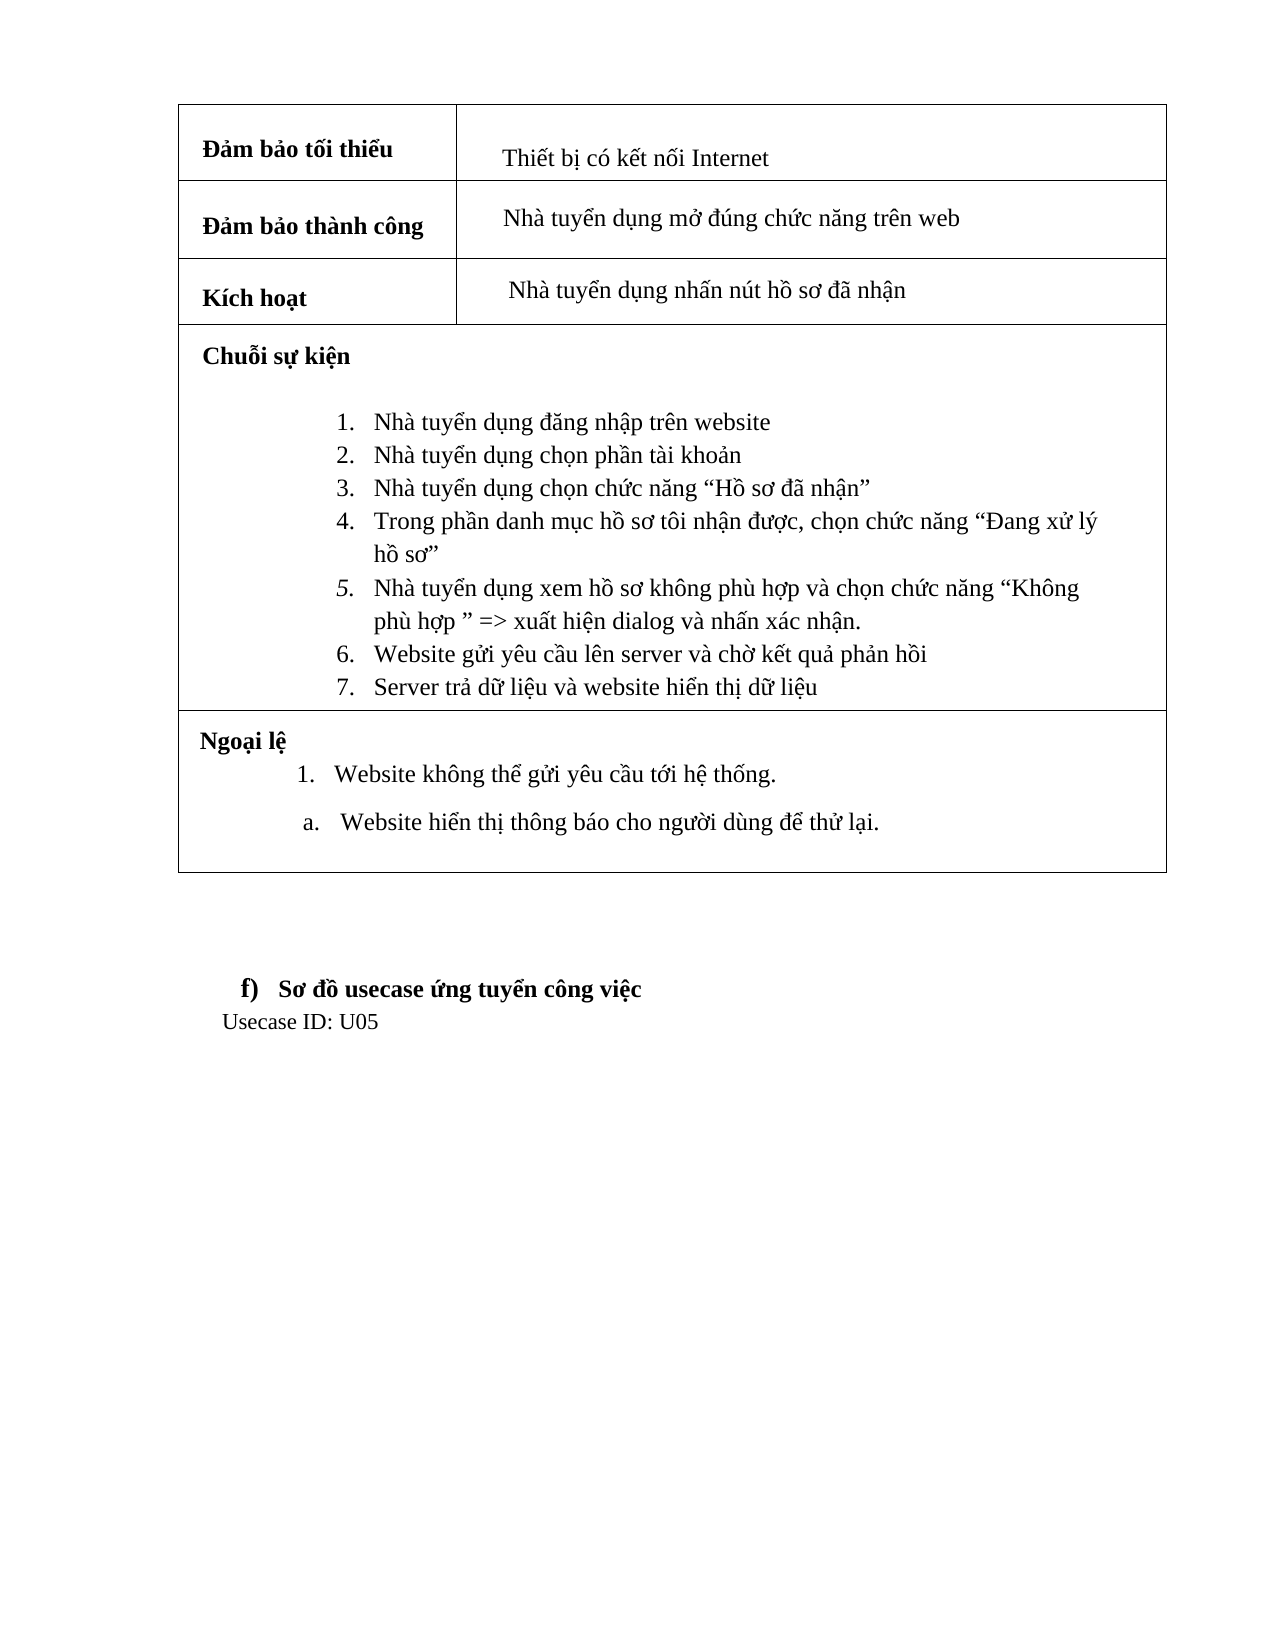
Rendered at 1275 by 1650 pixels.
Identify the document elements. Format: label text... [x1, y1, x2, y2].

subtitle Sơ đồ usecase ứng tuyển công việc [241, 972, 1206, 1003]
table_cell Kích hoạt [179, 259, 456, 324]
table_cell Đảm bảo thành công [179, 181, 456, 258]
table_cell Ngoại lệ Website không thể gửi yêu cầu tới hệ thống. Website hiển thị thông báo cho người dùng để thử lại. [179, 711, 1166, 872]
table_cell Nhà tuyển dụng nhấn nút hồ sơ đã nhận [457, 259, 1166, 324]
text Usecase ID: U05 [222, 1008, 1262, 1034]
table_cell Chuỗi sự kiện Nhà tuyển dụng đăng nhập trên website Nhà tuyển dụng chọn phần tài khoản Nhà tuyển dụng chọn chức năng “Hồ sơ đã nhận” Trong phần danh mục hồ sơ tôi nhận được, chọn chức năng “Đang xử lý hồ sơ” Nhà tuyển dụng xem hồ sơ không phù hợp và chọn chức năng “Không phù hợp ” => xuất hiện dialog và nhấn xác nhận. Website gửi yêu cầu lên server và chờ kết quả phản hồi Server trả dữ liệu và website hiển thị dữ liệu [179, 325, 1166, 710]
table_cell Thiết bị có kết nối Internet [457, 105, 1166, 180]
table_cell Nhà tuyển dụng mở đúng chức năng trên web [457, 181, 1166, 258]
table_cell Đảm bảo tối thiểu [179, 105, 456, 180]
